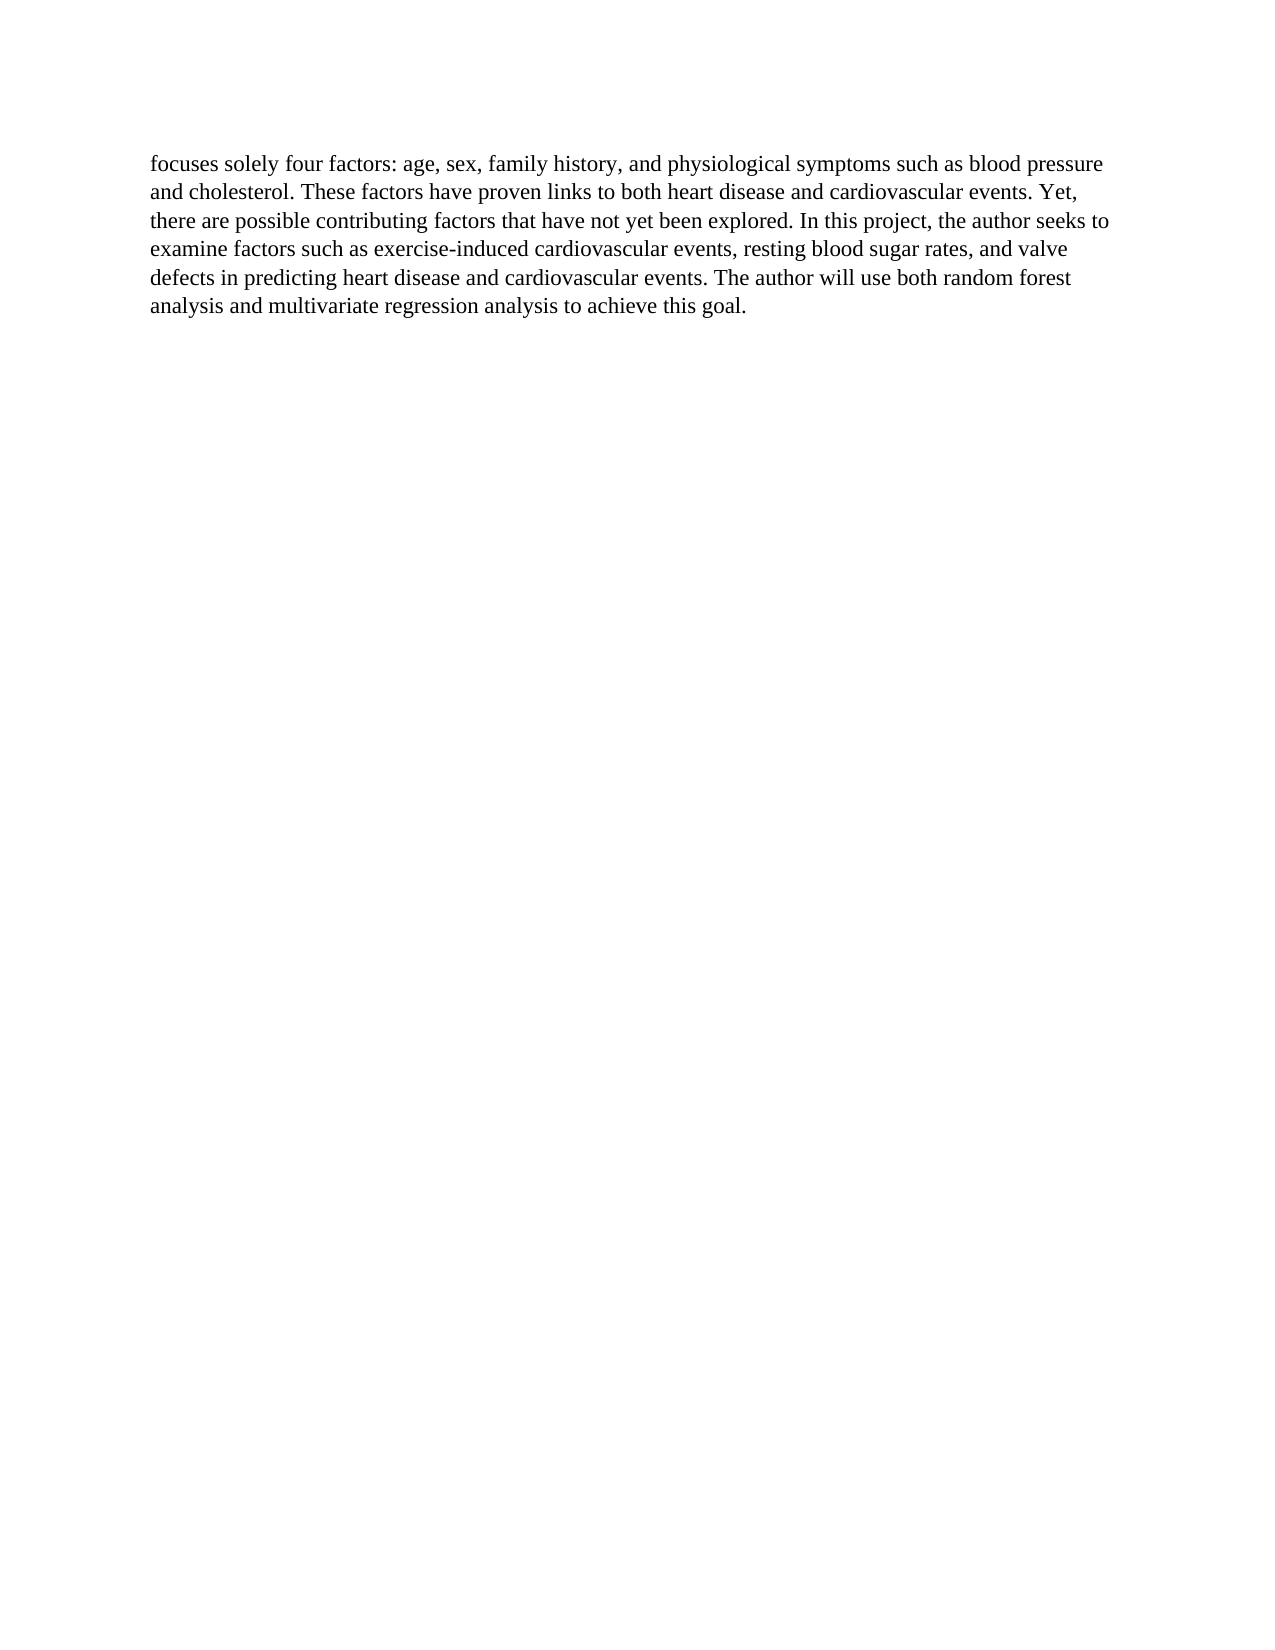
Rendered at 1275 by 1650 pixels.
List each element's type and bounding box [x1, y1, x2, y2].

text [150, 150, 1125, 318]
